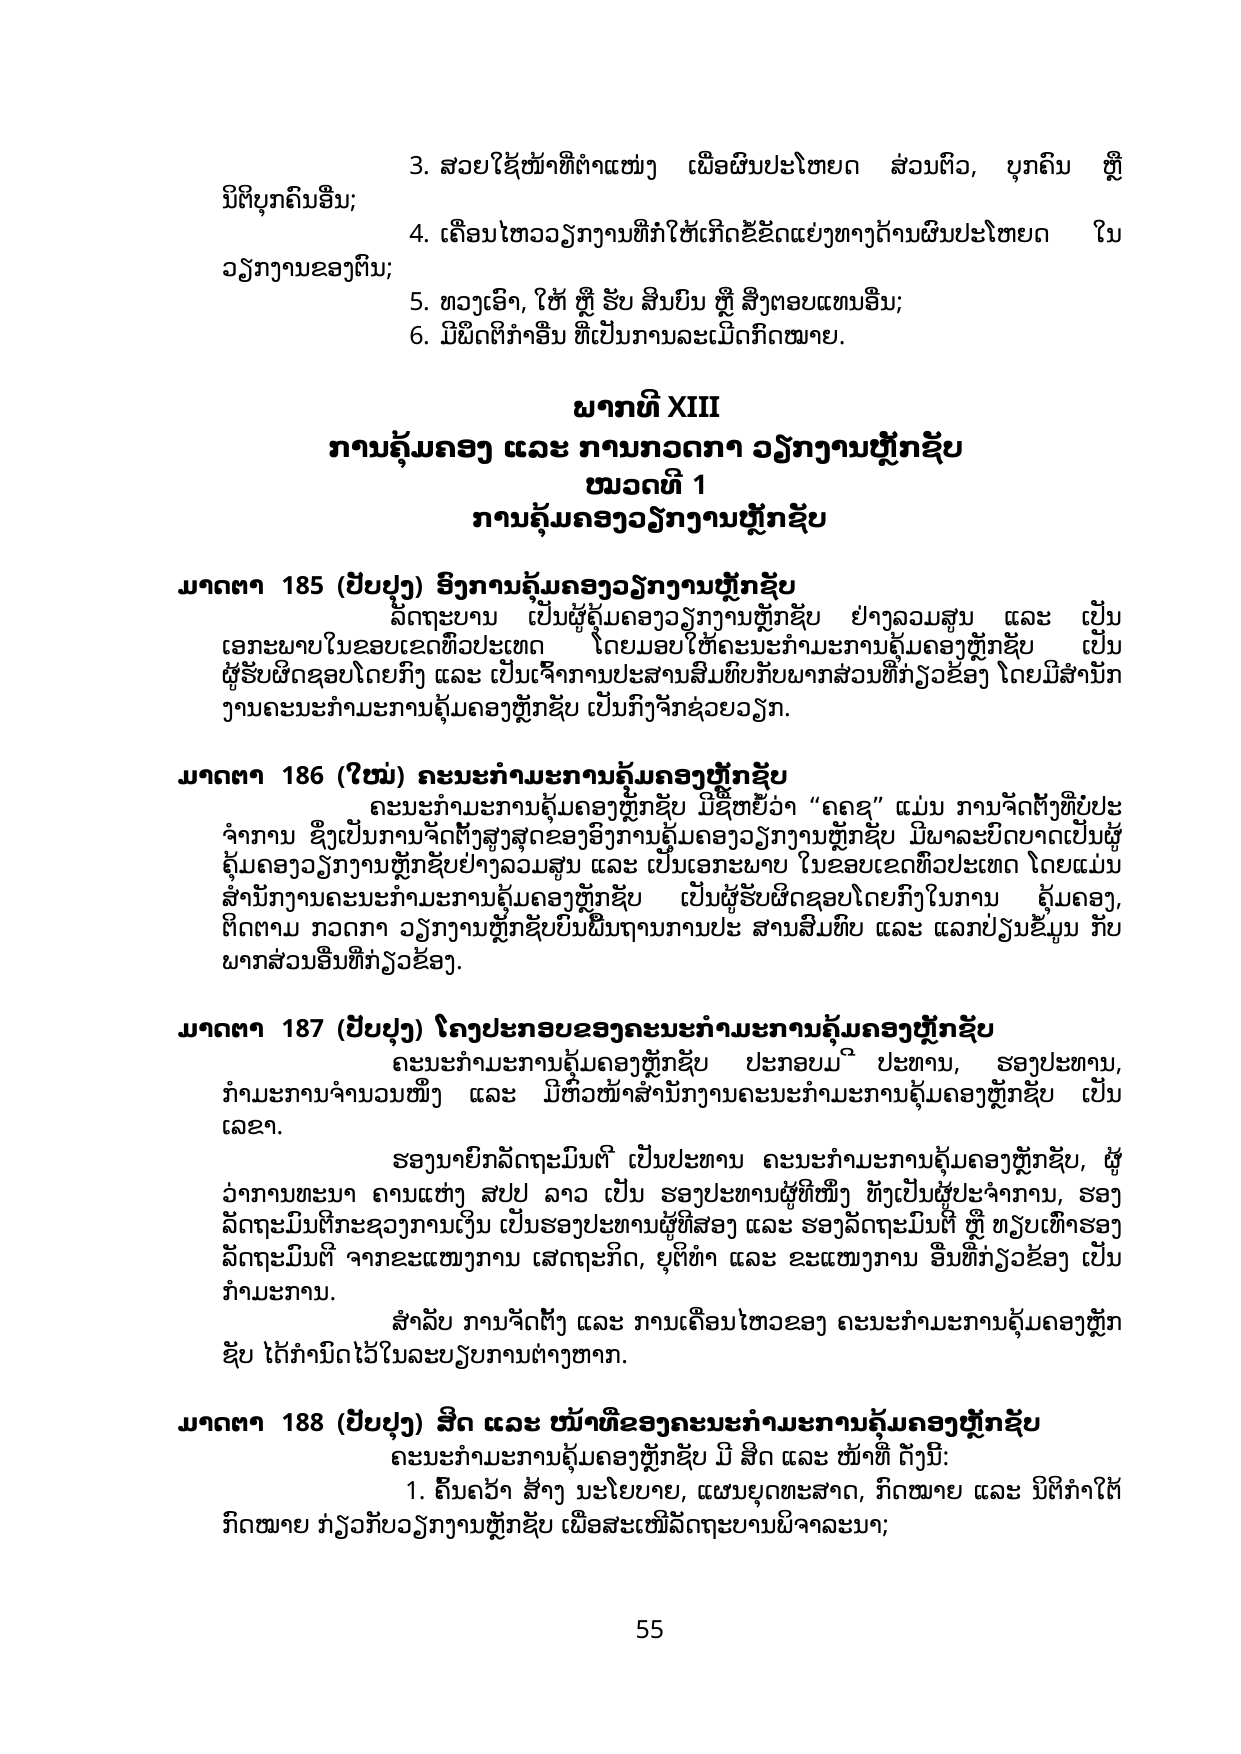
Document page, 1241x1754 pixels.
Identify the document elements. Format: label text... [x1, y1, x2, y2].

subtitle ມາດຕາ 185 (ປັບປຸງ) ອົງການຄຸ້ມຄອງວຽກງານຫຼັກຊັບ [177, 568, 1122, 602]
list ສວຍ​ໃຊ້​ໜ້າ​ທີ່​ຕໍາແໜ່​ງ ເພື່ອ​ຜົນ​ປະ​ໂຫຍ​ດ ສ່ວນຕົວ, ບຸກຄົນ ຫຼື ນິຕິບຸກຄົນ​ອື່ນ; [222, 148, 1122, 216]
text ລັດຖະບານ ເປັນຜູ້ຄຸ້ມຄອງວຽກງານຫຼັກຊັບ ຢ່າງລວມສູນ ແລະ ເປັນເອກະພາບໃນຂອບເຂດທົ່ວປະເທດ ໂດຍມອບໃຫ້ຄະນະກຳມະການຄຸ້ມຄອງຫຼັກຊັບ ເປັນຜູ້ຮັບຜິດຊອບໂດຍກົງ ແລະ ເປັນເຈົ້າການປະສານສົມທົບກັບພາກສ່ວນທີ່ກ່ຽວຂ້ອງ ໂດຍມີສໍານັກງານຄະນະກໍາມະການຄຸ້ມຄອງຫຼັກຊັບ ເປັນກົງຈັກຊ່ວຍວຽກ. [222, 602, 1122, 724]
subtitle ມາດຕາ 187 (ປັບປຸງ) ໂຄງປະກອບຂອງຄະນະກໍາມະການຄຸ້ມຄອງຫຼັກຊັບ [177, 1011, 1122, 1045]
list ມີພຶດຕິກຳອື່ນ ທີ່​​ເປັນ​ການລະ​ເມີດກົດໝາຍ​. [222, 318, 1122, 352]
text ຄະນະກໍາມະການຄຸ້ມຄອງຫຼັກຊັບ ປະກອບມີ ປະທານ, ຮອງປະທານ, ກໍາມະການຈຳນວນ​ໜຶ່ງ ແລະ ມີຫົວໜ້າສໍານັກງານຄະນະກໍາມະການຄຸ້ມຄອງຫຼັກຊັບ ເປັນເລຂາ. [222, 1045, 1122, 1142]
subtitle ພາກທີ XIII ການຄຸ້ມຄອງ ແລະ ການກວດກາ ວຽກງານຫຼັກຊັບ ​ [177, 386, 1122, 466]
subtitle ມາດຕາ 188 (ປັບປຸງ) ສິດ ແລະ ໜ້າທີ່ຂອງຄະນະກໍາມະການຄຸ້ມຄອງຫຼັກຊັບ [177, 1405, 1122, 1439]
subtitle ມາດຕາ 186 (ໃໝ່) ຄະນະກໍາມະການຄຸ້ມຄອງຫຼັກຊັບ [177, 758, 1122, 792]
list ທວງເອົາ, ໃຫ້ ຫຼື ຮັບ ສິນ​ບົນ ຫຼື ສິ່ງຕອບແທນອື່ນ; [222, 284, 1122, 318]
text ສໍາລັບ ການຈັດຕັ້ງ ແລະ ການເຄື່ອນໄຫວຂອງ ຄະນະກໍາມະການຄຸ້ມຄອງຫຼັກຊັບ ໄດ້ກໍານົດໄວ້ໃນລະບຽບການຕ່າງຫາກ. [222, 1307, 1122, 1371]
text ຮອງນາຍົກລັດຖະມົນຕີ ເປັນປະທານ ຄະນະກໍາມະການຄຸ້ມຄອງຫຼັກຊັບ, ຜູ້ວ່າການທະນາ ຄານແຫ່ງ ສປປ ລາວ ເປັນ ຮອງປະທານຜູ້ທີໜຶ່ງ ທັງເປັນຜູ້ປະຈໍາການ, ຮອງລັດຖະມົນຕີກະຊວງການເງິນ ເປັນຮອງປະທານຜູ້ທີສອງ ແລະ ຮອງລັດຖະມົນຕີ ຫຼື ທຽບ​ເທົ່າຮອງລັດຖະມົນຕີ ຈາກຂະແໜງການ ເສດຖະກິດ, ຍຸຕິທຳ ແລະ ຂະແໜງການ ອື່ນທີ່ກ່ຽວຂ້ອງ ​​ເປັນກຳມະການ. [222, 1142, 1122, 1307]
list ເຄື່ອນໄຫວວຽກງານທີ່ກໍ່ໃຫ້ເກີດຂໍ້ຂັດແຍ່ງທາງດ້ານຜົນປະໂຫຍດ ໃນວຽກງານຂອງຕົນ; [222, 216, 1122, 284]
text ຄະນະກໍາມະການຄຸ້ມຄອງຫຼັກຊັບ ມີຊື່ຫຍໍ້ວ່າ “ຄຄຊ” ແມ່ນ ການຈັດຕັ້ງທີ່ບໍ່ປະຈໍາການ ຊຶ່ງເປັນການຈັດຕັ້ງສູງສຸດຂອງອົງການຄຸ້ມຄອງວຽກງານຫຼັກຊັບ ມີພາລະບົດບາດເປັນຜູ້​ຄຸ້ມ​ຄອງ​ວຽກ​ງານ​ຫຼັກ​ຊັບຢ່າງລວມສູນ ແລະ ເປັນເອກະພາບ ໃນຂອບເຂດທົ່ວປະເທດ ໂດຍແມ່ນ ສໍານັກງານຄະນະກໍາມະການຄຸ້ມຄອງຫຼັກຊັບ ເປັນຜູ້ຮັບຜິດຊອບໂດຍກົງໃນການ ຄຸ້ມຄອງ, ຕິດຕາມ ກວດກາ ວຽກງານຫຼັກຊັບບົນພື້ນຖານການປະ ສານສົມທົບ ແລະ ແລກປ່ຽນຂໍ້ມູນ ກັບພາກສ່ວນອື່ນທີ່ກ່ຽວຂ້ອງ. [222, 792, 1122, 977]
list ​ຄົ້ນຄວ້າ ສ້າງ ນະໂຍບາຍ, ແຜນຍຸດທະສາດ, ກົດໝາຍ ແລະ ນິຕິກໍາໃຕ້ກົດໝາຍ ກ່ຽວກັບວຽກງານຫຼັກຊັບ ເພື່ອສະເໜີລັດຖະບານພິຈາລະນາ; [222, 1473, 1122, 1541]
text ຄະນະກໍາມະການຄຸ້ມຄອງຫຼັກຊັບ ມີ ​ສິດ ແລະ ໜ້າທີ່ ດັ່ງນີ້: [222, 1439, 1122, 1473]
subtitle ໝວດທີ 1 ການຄຸ້ມຄອງວຽກງານຫຼັກຊັບ [177, 466, 1122, 534]
